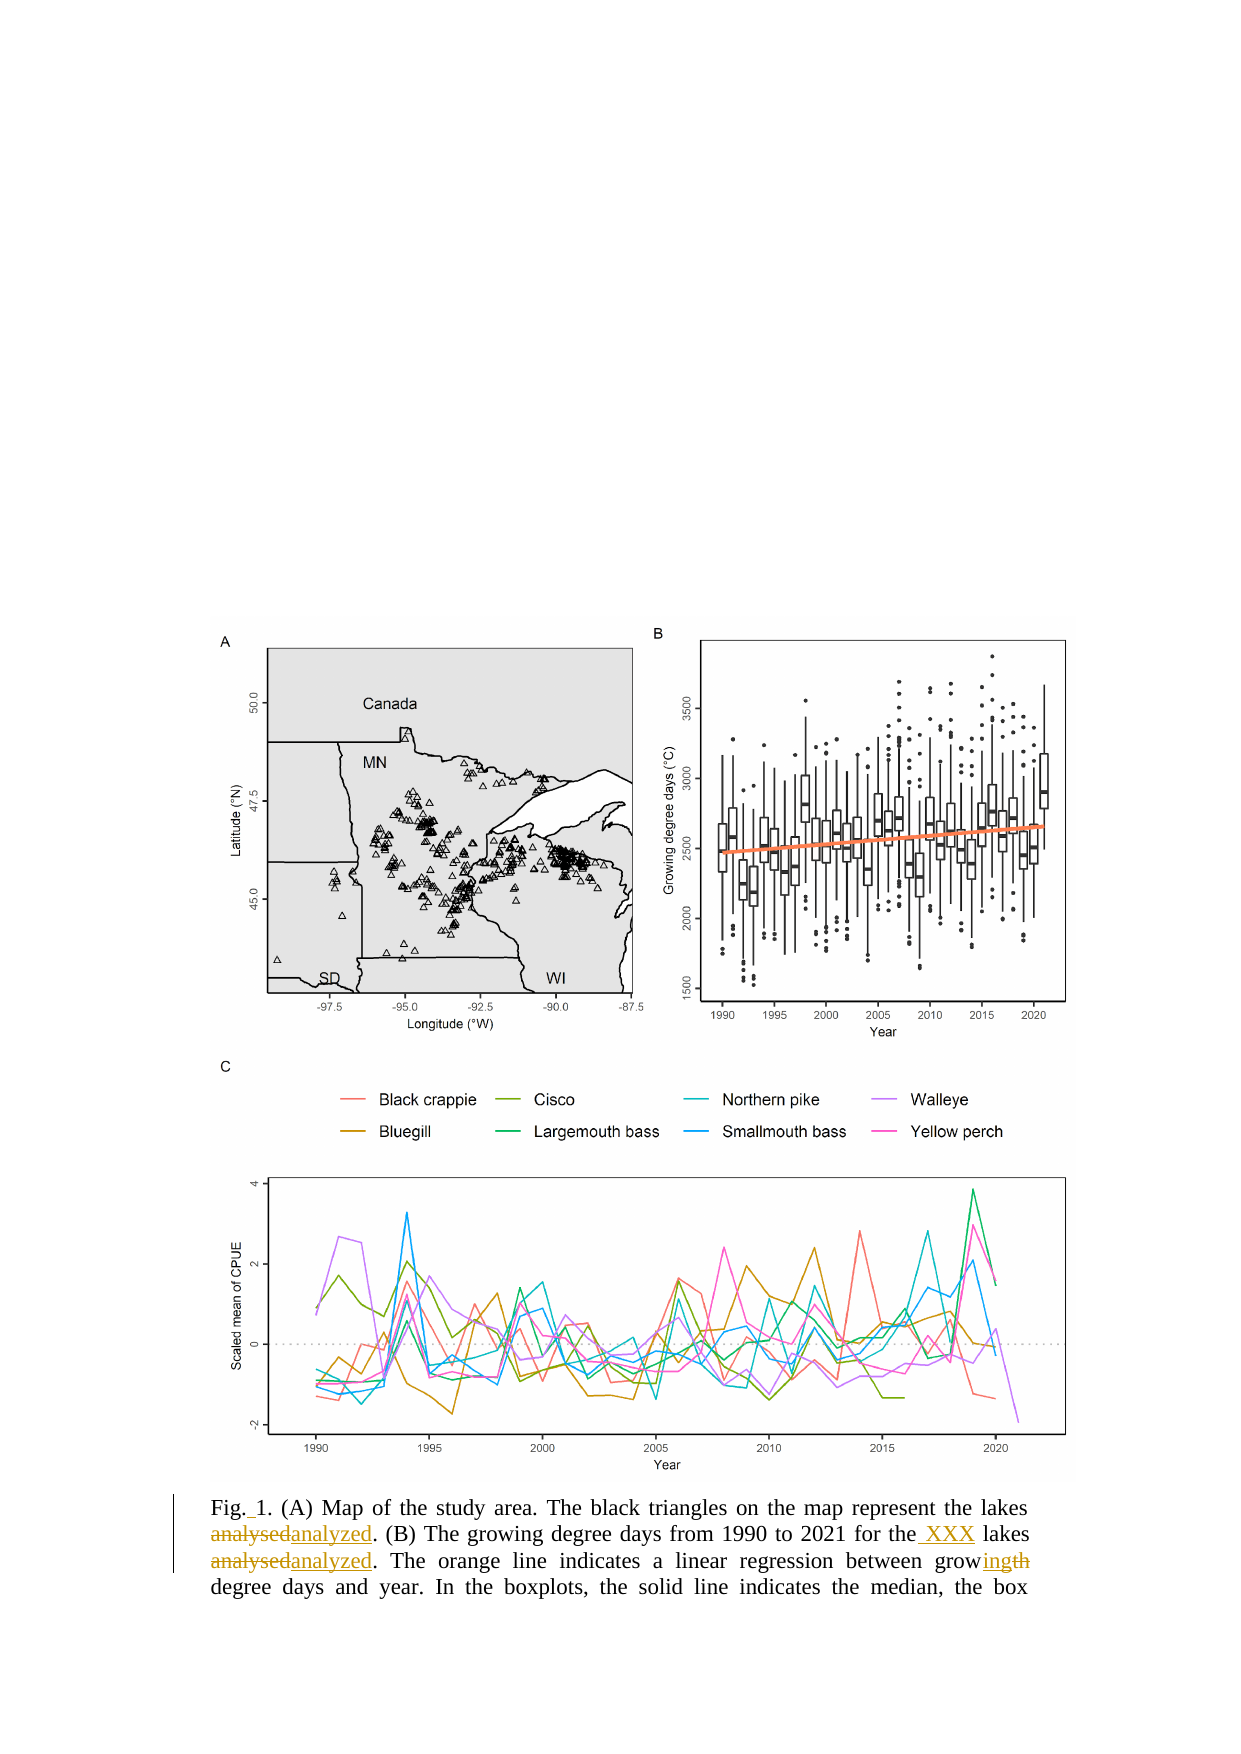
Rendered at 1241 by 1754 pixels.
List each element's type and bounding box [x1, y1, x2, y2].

text [210, 1494, 1030, 1599]
picture [210, 616, 1076, 1482]
